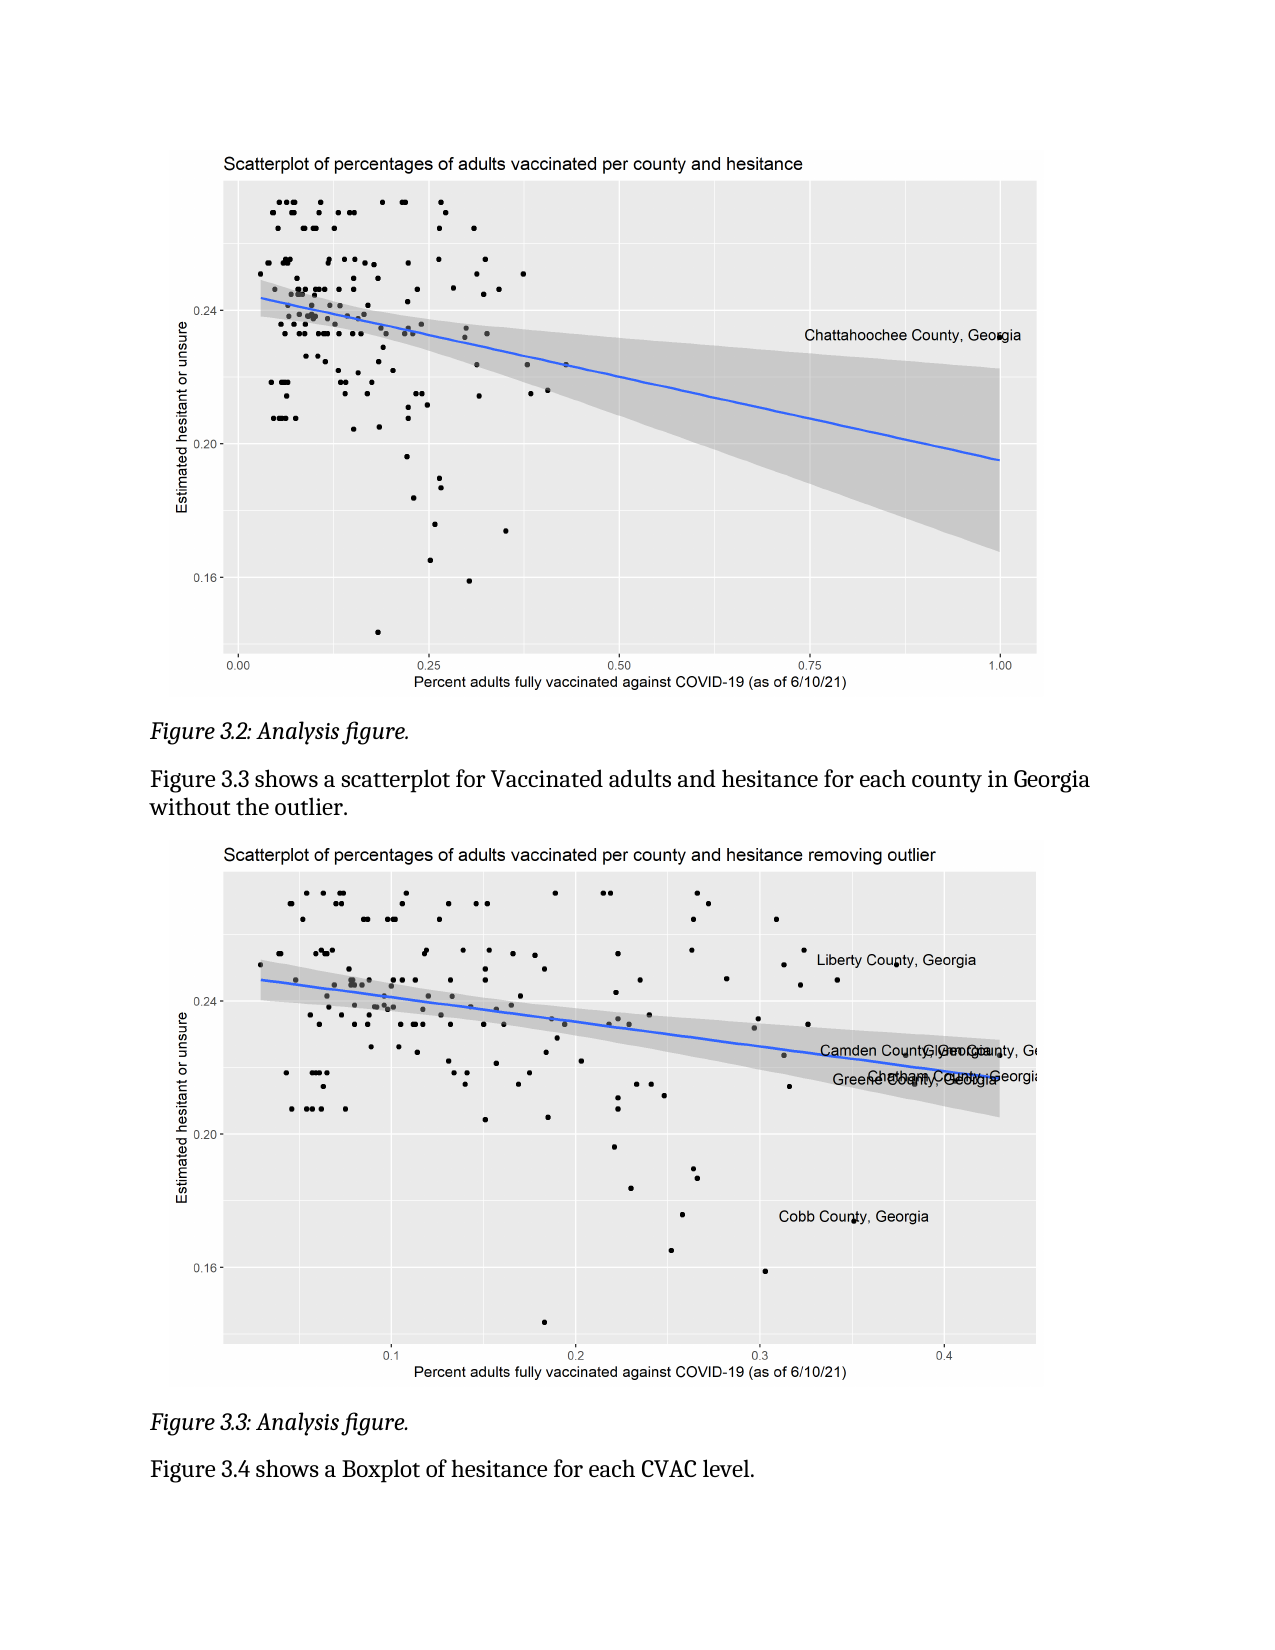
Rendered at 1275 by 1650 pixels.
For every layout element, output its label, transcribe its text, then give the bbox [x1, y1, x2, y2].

text Figure 3.2: Analysis figure. [150, 717, 1125, 746]
text Figure 3.4 shows a Boxplot of hesitance for each CVAC level. [150, 1455, 1125, 1484]
text Figure 3.3 shows a scatterplot for Vaccinated adults and hesitance for each county in Georgia without the outlier. [150, 764, 1125, 822]
text Figure 3.3: Analysis figure. [150, 1408, 1125, 1437]
picture [168, 150, 1044, 697]
picture [168, 840, 1044, 1387]
